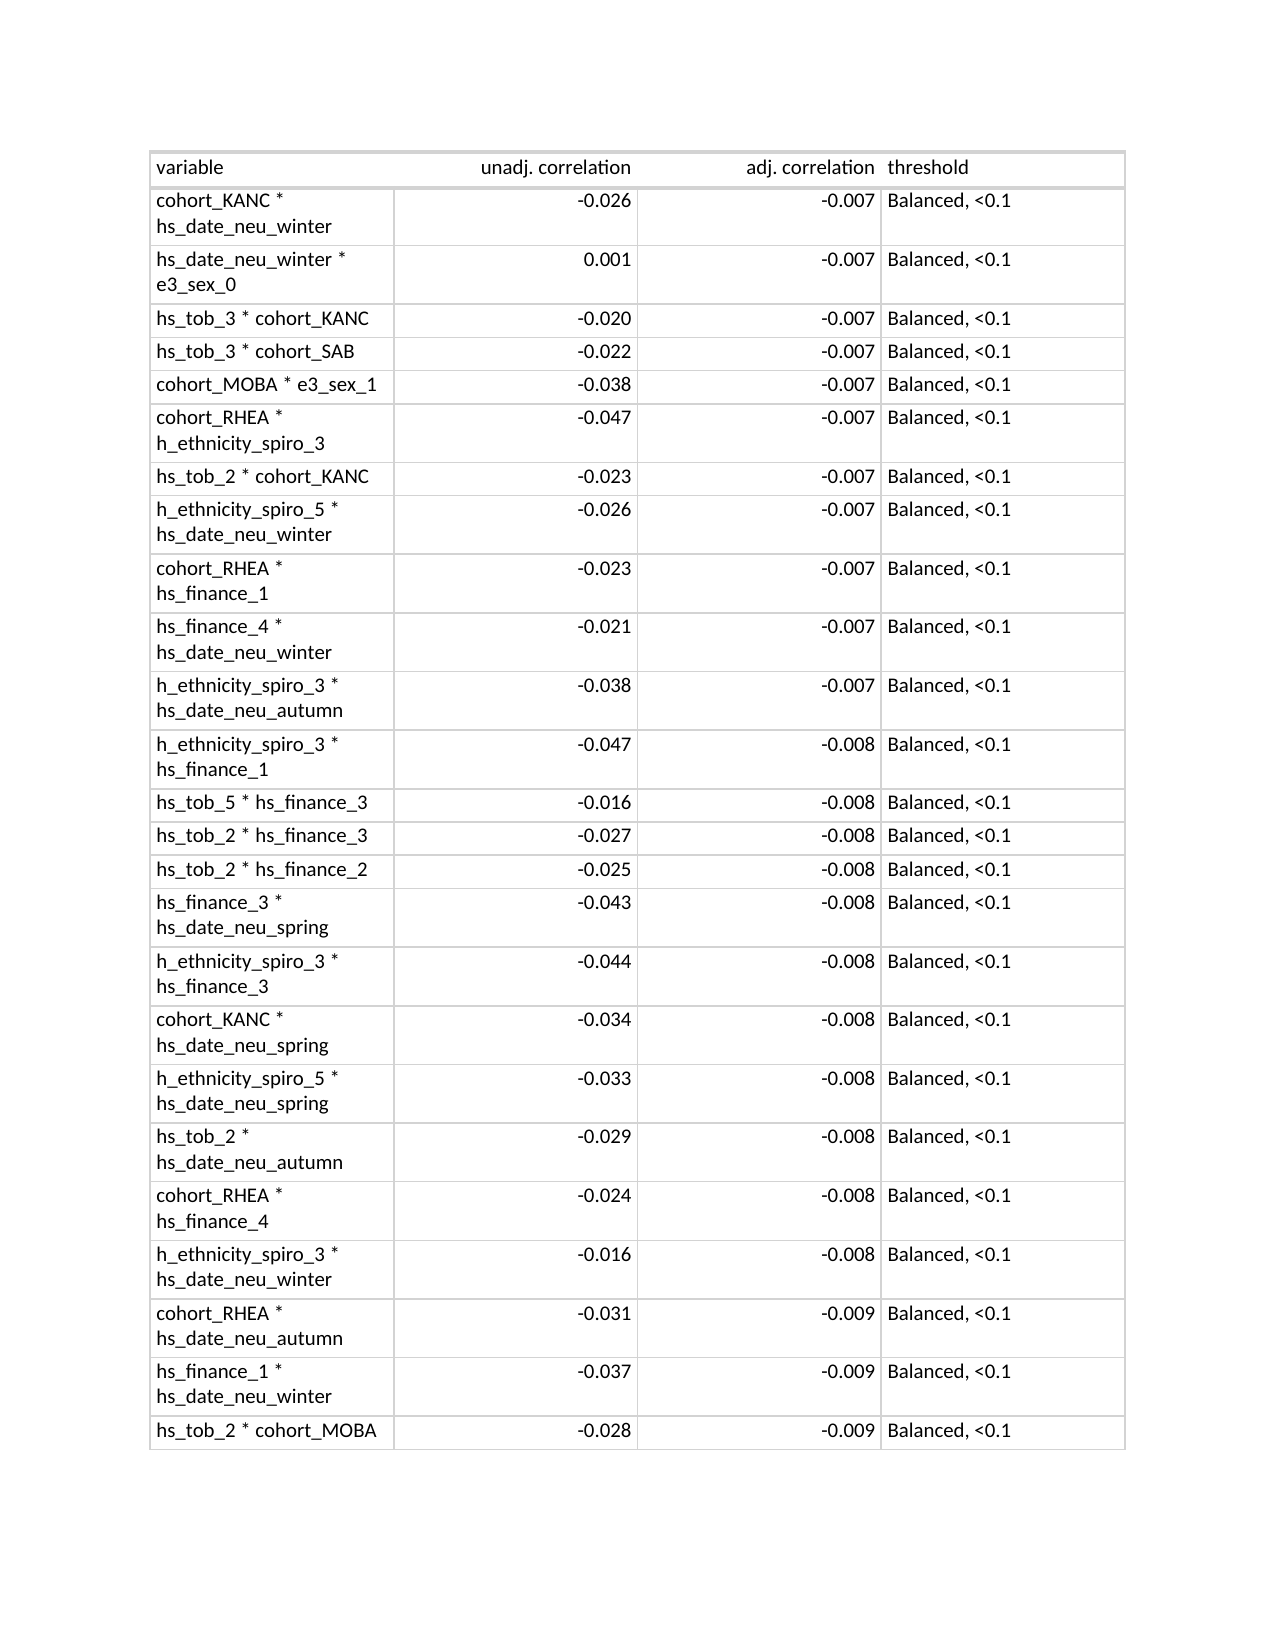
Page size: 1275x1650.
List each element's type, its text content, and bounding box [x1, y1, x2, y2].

table_cell -0.007 [638, 496, 880, 553]
table_cell -0.037 [395, 1358, 637, 1415]
table_cell -0.034 [395, 1007, 637, 1063]
table_cell -0.023 [395, 463, 637, 495]
table_cell -0.007 [638, 371, 880, 403]
table_cell hs_tob_3 * cohort_KANC [151, 305, 393, 336]
table_cell Balanced, <0.1 [882, 1065, 1124, 1122]
table_cell Balanced, <0.1 [882, 1358, 1124, 1415]
table_cell Balanced, <0.1 [882, 1417, 1124, 1449]
table_cell -0.007 [638, 305, 880, 336]
table_cell hs_finance_3 * hs_date_neu_spring [151, 889, 393, 946]
table_cell Balanced, <0.1 [882, 555, 1124, 612]
table_cell Balanced, <0.1 [882, 1241, 1124, 1298]
table_cell -0.029 [395, 1124, 637, 1181]
table_cell -0.008 [638, 731, 880, 788]
table_cell -0.031 [395, 1300, 637, 1357]
table_cell Balanced, <0.1 [882, 246, 1124, 303]
table_cell h_ethnicity_spiro_3 * hs_finance_1 [151, 731, 393, 788]
table_cell cohort_KANC * hs_date_neu_winter [151, 190, 393, 244]
table_cell -0.008 [638, 790, 880, 821]
table_cell -0.026 [395, 190, 637, 244]
table_cell -0.008 [638, 1182, 880, 1239]
table_cell hs_finance_4 * hs_date_neu_winter [151, 614, 393, 671]
table_cell -0.028 [395, 1417, 637, 1449]
table_cell -0.044 [395, 948, 637, 1005]
table_cell Balanced, <0.1 [882, 823, 1124, 854]
table_cell -0.008 [638, 823, 880, 854]
table_cell hs_tob_2 * cohort_MOBA [151, 1417, 393, 1449]
table_cell -0.008 [638, 1065, 880, 1122]
table_cell -0.024 [395, 1182, 637, 1239]
table_cell Balanced, <0.1 [882, 948, 1124, 1005]
table_cell Balanced, <0.1 [882, 672, 1124, 729]
table_cell h_ethnicity_spiro_5 * hs_date_neu_winter [151, 496, 393, 553]
table_cell Balanced, <0.1 [882, 463, 1124, 495]
table_cell Balanced, <0.1 [882, 856, 1124, 888]
table_cell Balanced, <0.1 [882, 1300, 1124, 1357]
table_cell -0.008 [638, 1241, 880, 1298]
table_cell Balanced, <0.1 [882, 731, 1124, 788]
table_header unadj. correlation [394, 154, 637, 186]
table_cell -0.007 [638, 246, 880, 303]
table_header adj. correlation [638, 154, 881, 186]
table_cell -0.022 [395, 338, 637, 369]
table_cell -0.016 [395, 790, 637, 821]
table_cell Balanced, <0.1 [882, 1182, 1124, 1239]
table_cell -0.008 [638, 889, 880, 946]
table_cell -0.043 [395, 889, 637, 946]
table_cell -0.047 [395, 731, 637, 788]
table_header variable [151, 154, 394, 186]
table_cell cohort_MOBA * e3_sex_1 [151, 371, 393, 403]
table_cell hs_tob_2 * hs_finance_3 [151, 823, 393, 854]
table_cell h_ethnicity_spiro_5 * hs_date_neu_spring [151, 1065, 393, 1122]
table_cell -0.009 [638, 1417, 880, 1449]
table_cell -0.008 [638, 948, 880, 1005]
table_cell -0.007 [638, 463, 880, 495]
table_cell hs_tob_2 * cohort_KANC [151, 463, 393, 495]
table_cell -0.016 [395, 1241, 637, 1298]
table_cell -0.008 [638, 856, 880, 888]
table_cell Balanced, <0.1 [882, 496, 1124, 553]
table_cell Balanced, <0.1 [882, 338, 1124, 369]
table_cell hs_date_neu_winter * e3_sex_0 [151, 246, 393, 303]
table_cell h_ethnicity_spiro_3 * hs_date_neu_autumn [151, 672, 393, 729]
table_cell -0.021 [395, 614, 637, 671]
table_cell -0.026 [395, 496, 637, 553]
table_cell h_ethnicity_spiro_3 * hs_date_neu_winter [151, 1241, 393, 1298]
table_header threshold [881, 154, 1124, 186]
table_cell h_ethnicity_spiro_3 * hs_finance_3 [151, 948, 393, 1005]
table_cell -0.007 [638, 672, 880, 729]
table_cell hs_finance_1 * hs_date_neu_winter [151, 1358, 393, 1415]
table_cell -0.009 [638, 1358, 880, 1415]
table_cell Balanced, <0.1 [882, 371, 1124, 403]
table_cell -0.025 [395, 856, 637, 888]
table_cell Balanced, <0.1 [882, 889, 1124, 946]
table_cell -0.038 [395, 672, 637, 729]
table_cell -0.033 [395, 1065, 637, 1122]
table_cell Balanced, <0.1 [882, 614, 1124, 671]
table_cell hs_tob_3 * cohort_SAB [151, 338, 393, 369]
table_cell -0.008 [638, 1007, 880, 1063]
table_cell cohort_RHEA * hs_finance_1 [151, 555, 393, 612]
table_cell Balanced, <0.1 [882, 790, 1124, 821]
table_cell Balanced, <0.1 [882, 305, 1124, 336]
table_cell Balanced, <0.1 [882, 1007, 1124, 1063]
table_cell -0.027 [395, 823, 637, 854]
table_cell -0.009 [638, 1300, 880, 1357]
table_cell hs_tob_2 * hs_date_neu_autumn [151, 1124, 393, 1181]
table_cell -0.023 [395, 555, 637, 612]
table_cell -0.007 [638, 405, 880, 461]
table_cell -0.007 [638, 190, 880, 244]
table_cell hs_tob_5 * hs_finance_3 [151, 790, 393, 821]
table_cell -0.007 [638, 614, 880, 671]
table_cell -0.038 [395, 371, 637, 403]
table_cell cohort_RHEA * hs_date_neu_autumn [151, 1300, 393, 1357]
table_cell cohort_RHEA * h_ethnicity_spiro_3 [151, 405, 393, 461]
table_cell 0.001 [395, 246, 637, 303]
table_cell Balanced, <0.1 [882, 1124, 1124, 1181]
table_cell Balanced, <0.1 [882, 405, 1124, 461]
table_cell -0.007 [638, 555, 880, 612]
table_cell -0.047 [395, 405, 637, 461]
table_cell cohort_RHEA * hs_finance_4 [151, 1182, 393, 1239]
table_cell hs_tob_2 * hs_finance_2 [151, 856, 393, 888]
table_cell -0.020 [395, 305, 637, 336]
table_cell Balanced, <0.1 [882, 190, 1124, 244]
table_cell -0.008 [638, 1124, 880, 1181]
table_cell cohort_KANC * hs_date_neu_spring [151, 1007, 393, 1063]
table_cell -0.007 [638, 338, 880, 369]
